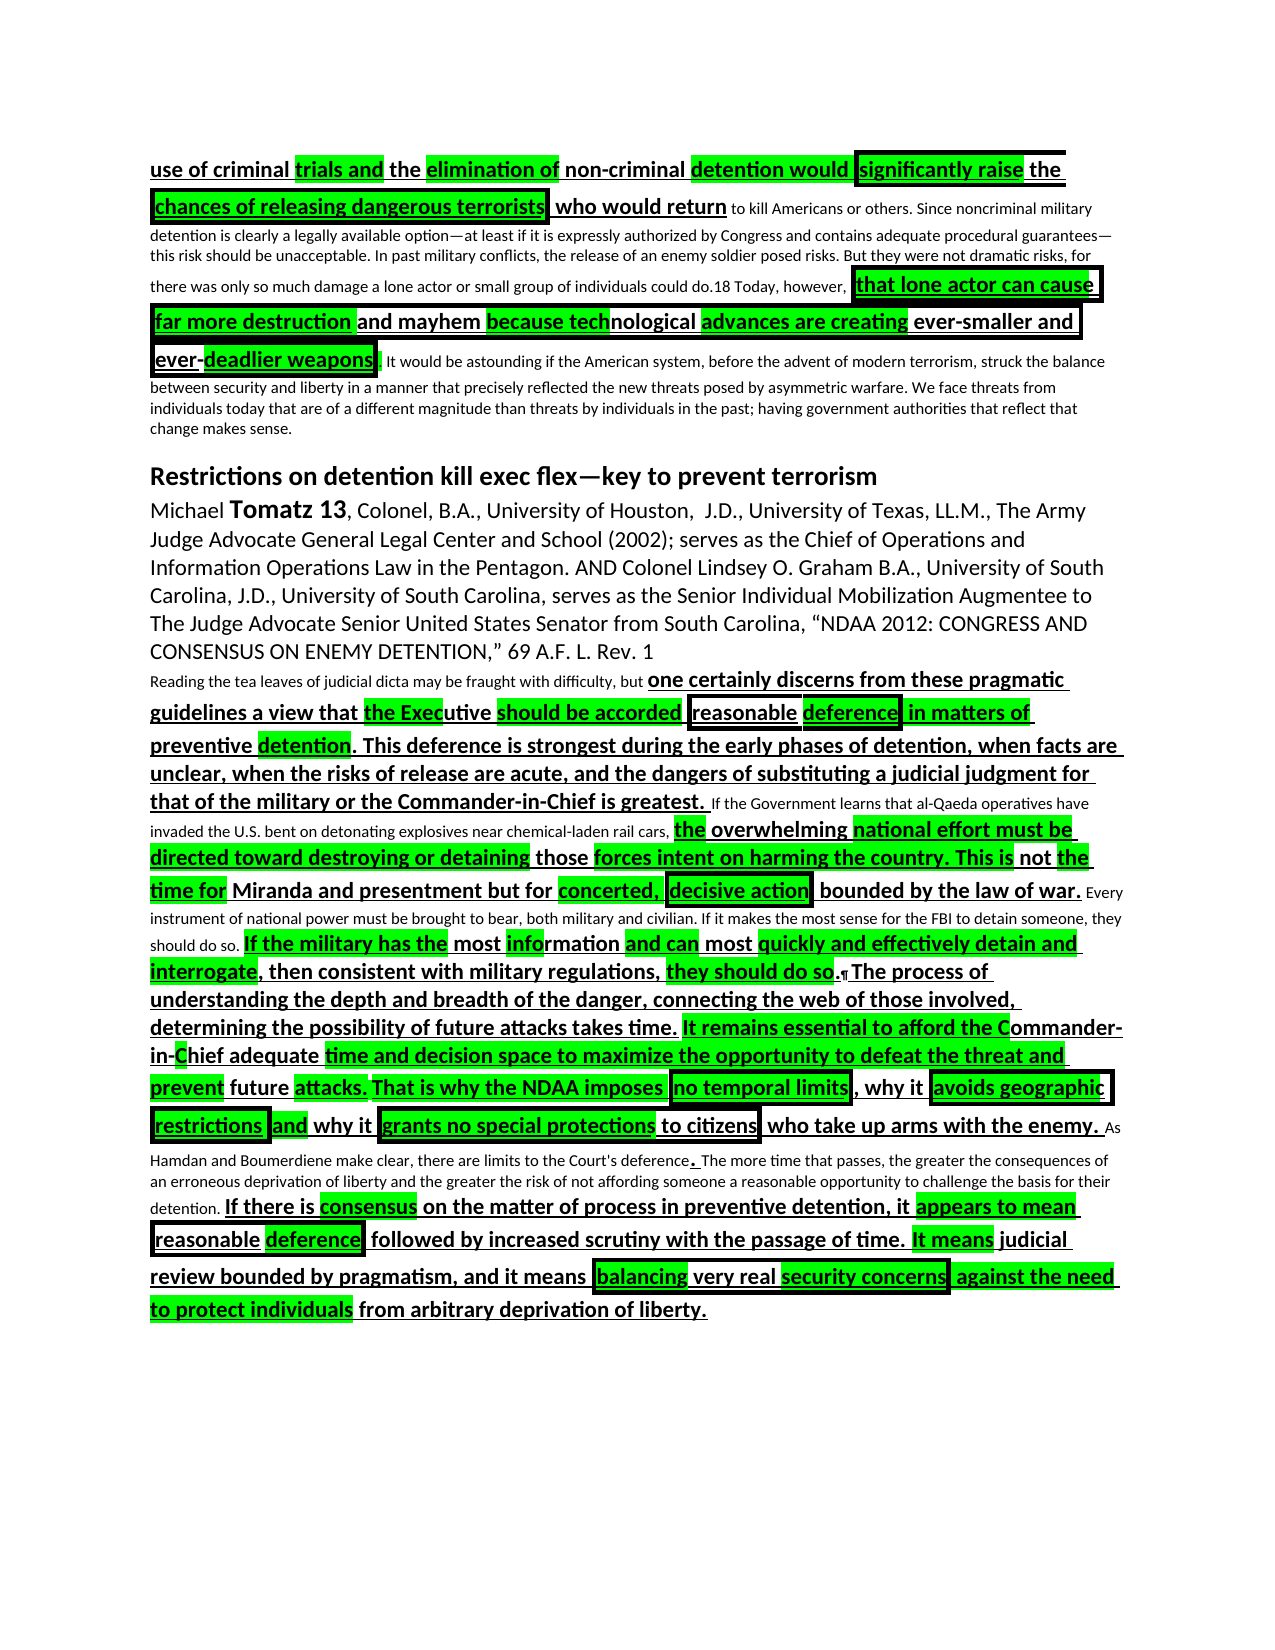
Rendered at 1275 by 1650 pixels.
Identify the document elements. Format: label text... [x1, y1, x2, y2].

subtitle Restrictions on detention kill exec flex—key to prevent terrorism [150, 459, 1125, 492]
text Reading the tea leaves of judicial dicta may be fraught with difficulty, but one certainly discerns from these pragmatic guidelines a view that the Executive should be accorded reasonable deference in matters of preventive detention. This deference is strongest during the early phases of detention, when facts are unclear, when the risks of release are acute, and the dangers of substituting a judicial judgment for that of the military or the Commander-in-Chief is greatest. If the Government learns that al-Qaeda operatives have invaded the U.S. bent on detonating explosives near chemical-laden rail cars, the overwhelming national effort must be directed toward destroying or detaining those forces intent on harming the country. This is not the time for Miranda and presentment but for concerted, decisive action bounded by the law of war. Every instrument of national power must be brought to bear, both military and civilian. If it makes the most sense for the FBI to detain someone, they should do so. If the military has the most information and can most quickly and effectively detain and interrogate, then consistent with military regulations, they should do so.¶ The process of understanding the depth and breadth of the danger, connecting the web of those involved, determining the possibility of future attacks takes time. It remains essential to afford the Commander-in-Chief adequate time and decision space to maximize the opportunity to defeat the threat and prevent future attacks. That is why the NDAA imposes no temporal limits, why it avoids geographic restrictions and why it grants no special protections to citizens who take up arms with the enemy. As Hamdan and Boumerdiene make clear, there are limits to the Court's deference. The more time that passes, the greater the consequences of an erroneous deprivation of liberty and the greater the risk of not affording someone a reasonable opportunity to challenge the basis for their detention. If there is consensus on the matter of process in preventive detention, it appears to mean reasonable deference followed by increased scrutiny with the passage of time. It means judicial review bounded by pragmatism, and it means balancing very real security concerns against the need to protect individuals from arbitrary deprivation of liberty. [150, 666, 1125, 1323]
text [150, 150, 1125, 438]
text Michael Tomatz 13, Colonel, B.A., University of Houston, J.D., University of Texas, LL.M., The Army Judge Advocate General Legal Center and School (2002); serves as the Chief of Operations and Information Operations Law in the Pentagon. AND Colonel Lindsey O. Graham B.A., University of South Carolina, J.D., University of South Carolina, serves as the Senior Individual Mobilization Augmentee to The Judge Advocate Senior United States Senator from South Carolina, “NDAA 2012: CONGRESS AND CONSENSUS ON ENEMY DETENTION,” 69 A.F. L. Rev. 1 [150, 492, 1125, 666]
